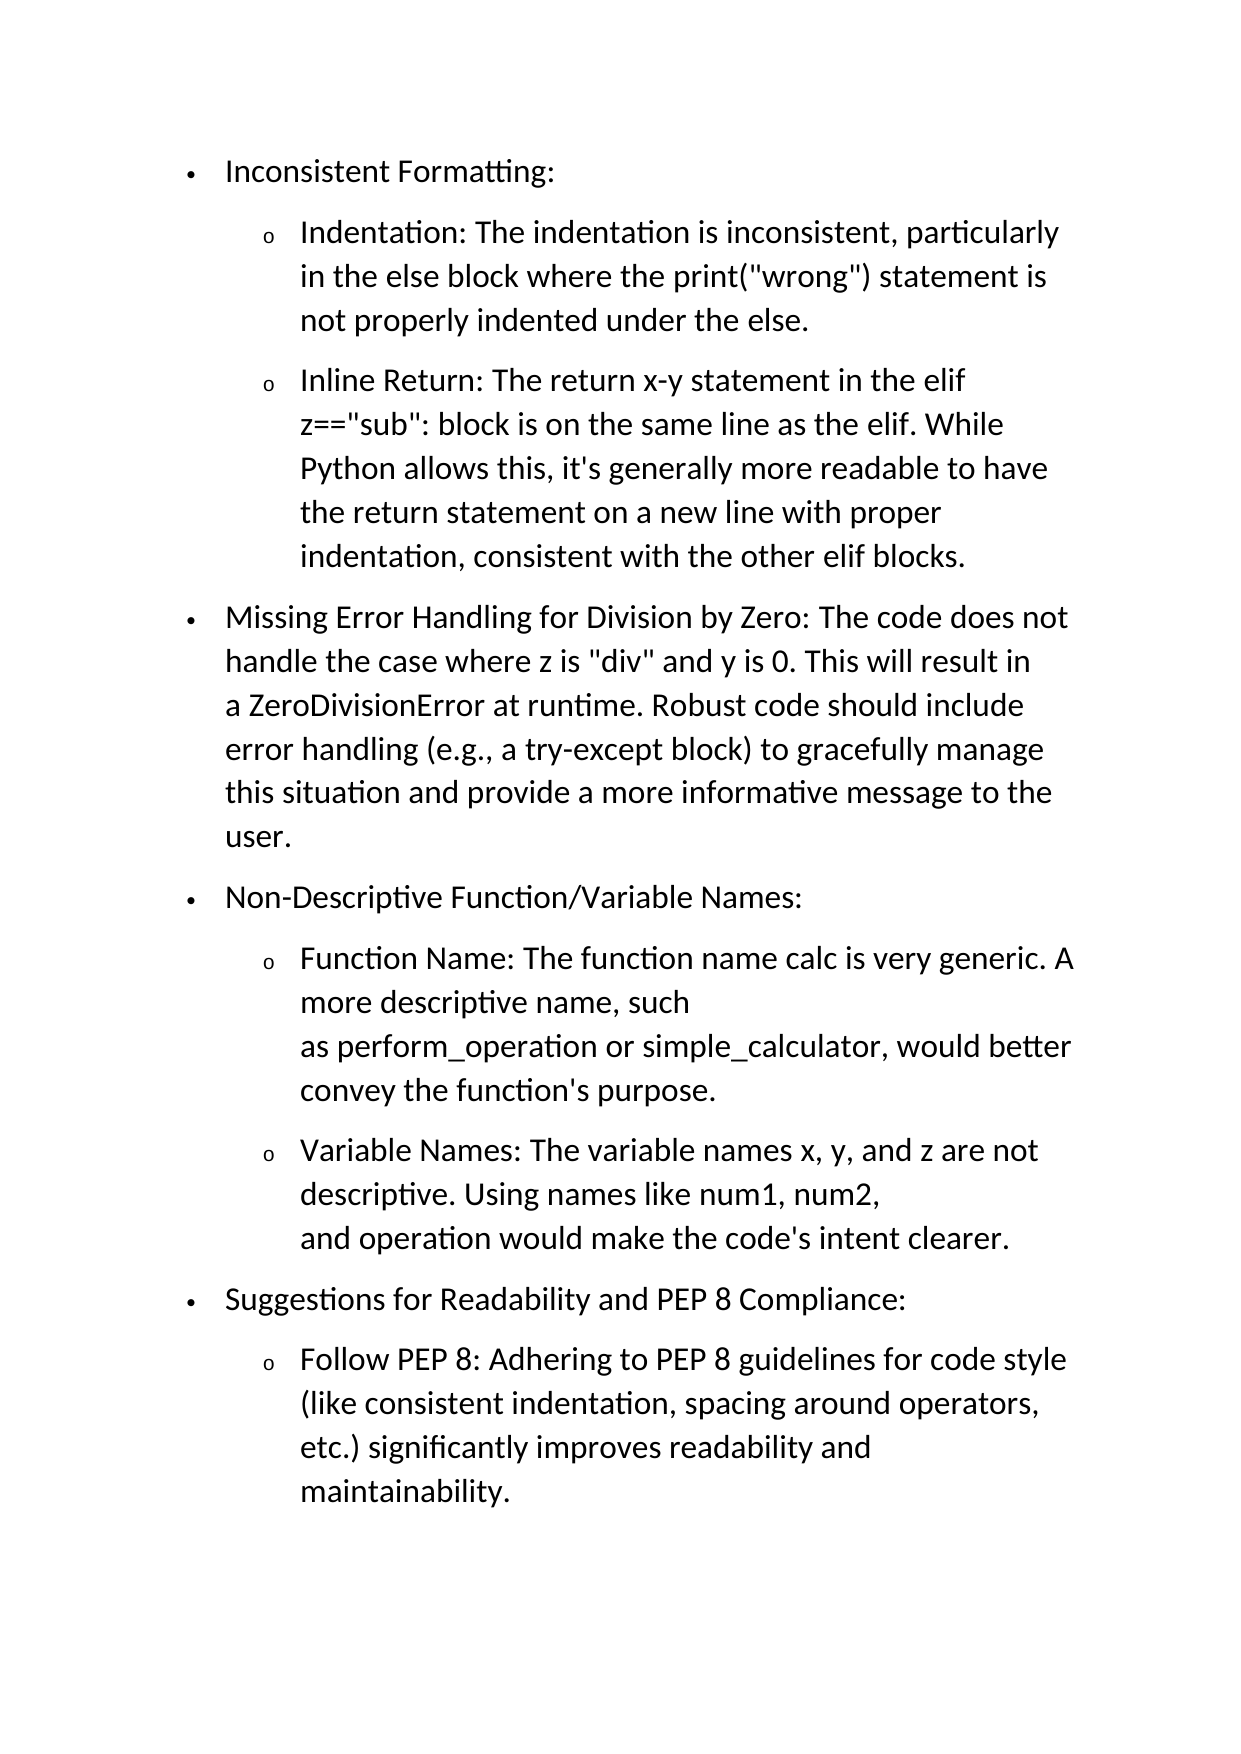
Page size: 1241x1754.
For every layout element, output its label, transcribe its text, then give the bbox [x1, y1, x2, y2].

list Inline Return: The return x-y statement in the elif z=="sub": block is on the same line as the elif. While Python allows this, it's generally more readable to have the return statement on a new line with proper indentation, consistent with the other elif blocks. [262, 359, 1090, 576]
list Function Name: The function name calc is very generic. A more descriptive name, such as perform_operation or simple_calculator, would better convey the function's purpose. [262, 937, 1090, 1109]
list Follow PEP 8: Adhering to PEP 8 guidelines for code style (like consistent indentation, spacing around operators, etc.) significantly improves readability and maintainability. [262, 1338, 1090, 1511]
list Variable Names: The variable names x, y, and z are not descriptive. Using names like num1, num2, and operation would make the code's intent clearer. [262, 1129, 1090, 1258]
list Indentation: The indentation is inconsistent, particularly in the else block where the print("wrong") statement is not properly indented under the else. [262, 211, 1090, 339]
list Suggestions for Readability and PEP 8 Compliance: [187, 1278, 1090, 1318]
list Inconsistent Formatting: [187, 150, 1090, 191]
list Missing Error Handling for Division by Zero: The code does not handle the case where z is "div" and y is 0. This will result in a ZeroDivisionError at runtime. Robust code should include error handling (e.g., a try-except block) to gracefully manage this situation and provide a more informative message to the user. [187, 596, 1090, 856]
list Non-Descriptive Function/Variable Names: [187, 876, 1090, 917]
